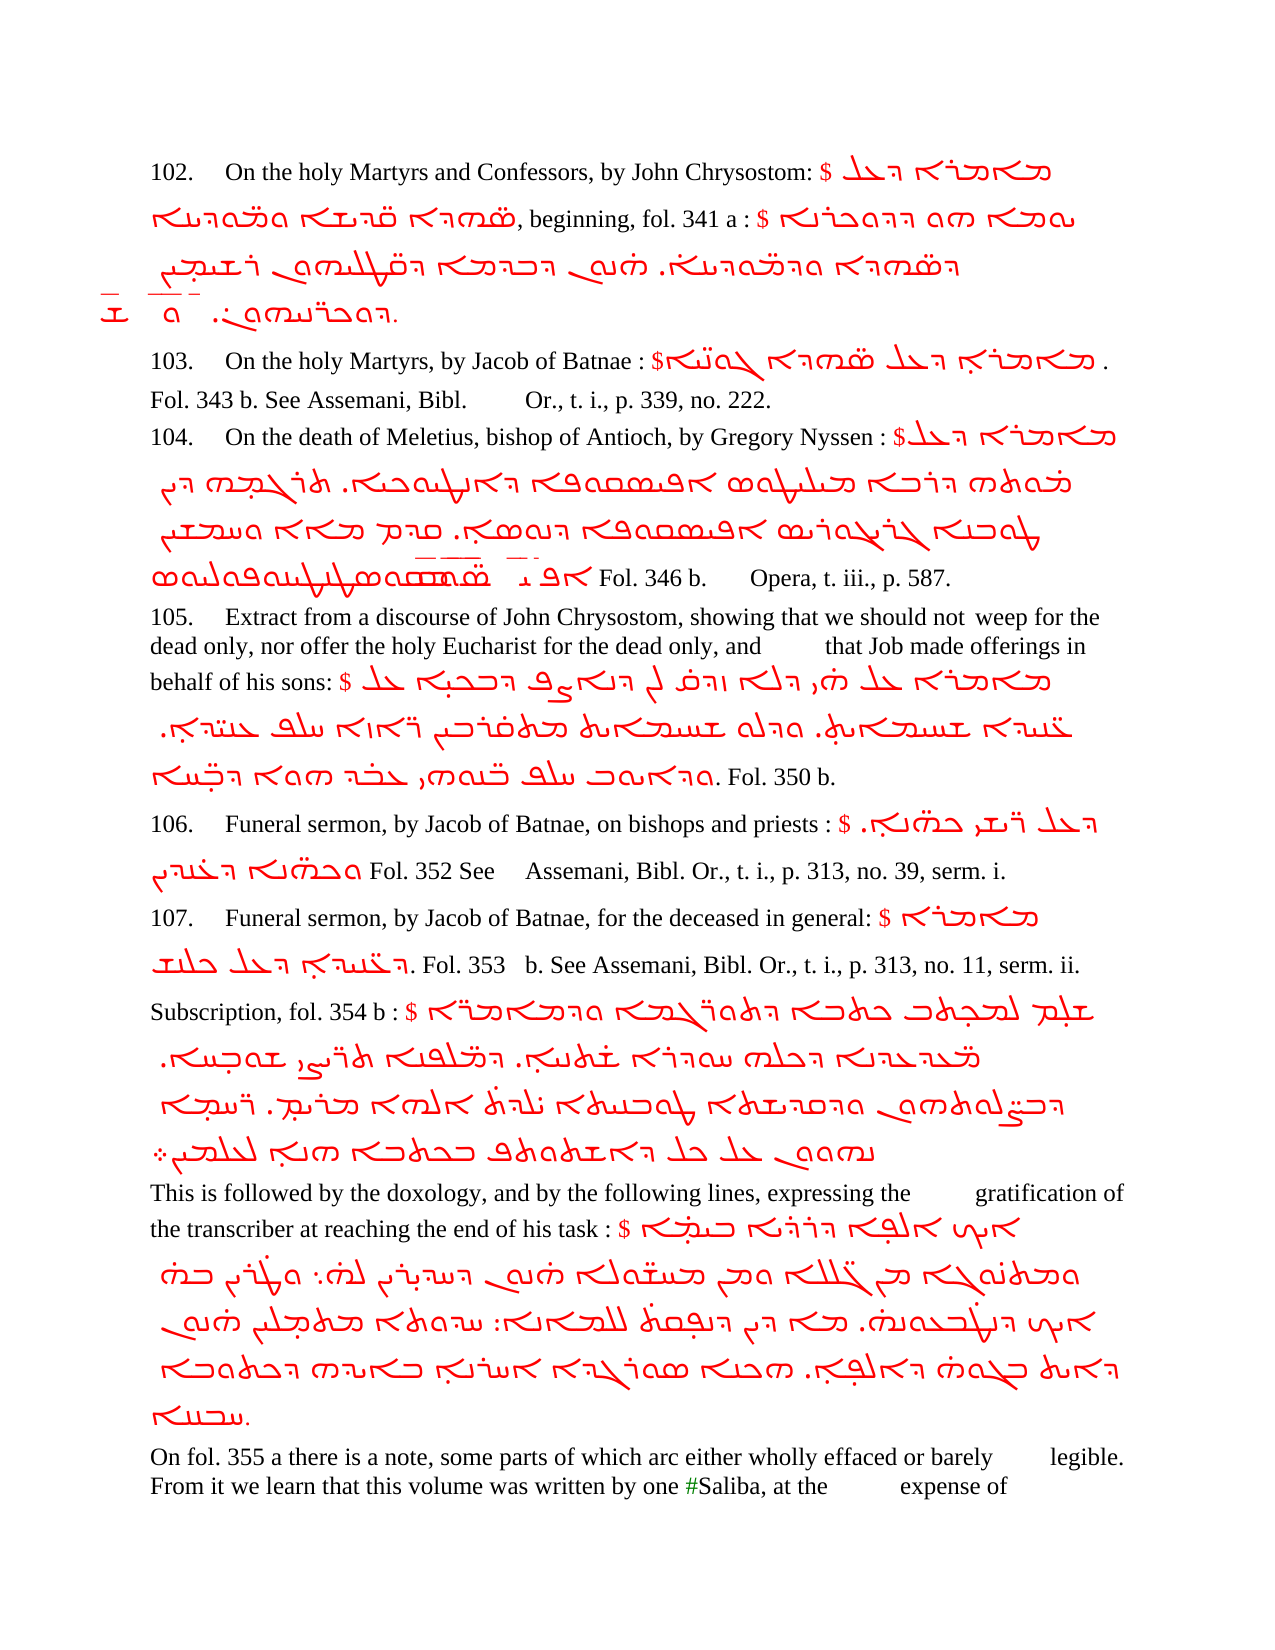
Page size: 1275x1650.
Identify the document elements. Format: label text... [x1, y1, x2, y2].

text 103. On the holy Martyrs, by Jacob of Batnae : $ܡܐܡܪܐ̣ ܕܥܠ ܣ̈ܗܕܐ ܓܘܢ̈ܝܐ . Fol. 343 b. See Assemani, Bibl. Or., t. i., p. 339, no. 222. [150, 338, 1125, 414]
text This is followed by the doxology, and by the following lines, expressing the gratification of the transcriber at reaching the end of his task : $ܐܝܟ ܐܠܦ̣ܐ ܕܪܕ̇ܝܐ ܒܝܡ̣̇ܐ ܘܡܬܢ̇ܘܓܐ ܡܢ ܓ̈ܠܠܐ ܘܡܢ ܡܚܫ̈ܘܠܐ ܗ̇ܢܘܢ ܕܚܕܝ̣ܪܝܢ ܠܗ̇܆ ܘܛ̇ܪܝܢ ܒܗ̇ ܐܝܟ ܕܢܛ̇ܒܥܘܢܗ̇. ܡܐ ܕܝܢ ܕܢܦ̣ܩܬ̇ ܠܠܡܐܢܐ: ܚܕܘܬܐ ܡܬܡ̣ܠܝܢ ܗ̇ܢܘܢ ܕܐܝܬ ܒܓܘܗ̇ ܕܐܠܦ̣ܐ̣. ܗܟܢܐ ܣܘܪܓܕܐ ܐܚܪܢܐ̣ ܒܐܝܕܗ ܕܟܬܘܒܐ ܚܒܢܢܐ. [150, 1178, 1125, 1442]
text 106. Funeral sermon, by Jacob of Batnae, on bishops and priests : $ܕܥܠ ܪ̈ܝܫܝ ܟܗ̈ܢܐ̣. ܘܟܗ̈ܢܐ ܕܥ̇ܢܕܝܢ Fol. 352 See Assemani, Bibl. Or., t. i., p. 313, no. 39, serm. i. [150, 801, 1125, 895]
text 102. On the holy Martyrs and Confessors, by John Chrysostom: $ܡܐܡܪܐ ܕܥܠ ܣ̈ܗܕܐ ܩ̈ܕܝܫܐ ܘܡ̈ܘܕܝܢܐ, beginning, fol. 341 a : $ܝܘܡܐ ܗܘ ܕܕܘܟܪܢܐ ܕܣ̈ܗܕܐ ܘܕܡ̈ܘܕܝܢܐ̇. ܗ̇ܢܘܢ ܕܒܕܡܐ ܕܩ̈ܛܠܝܗܘܢ ܪܫܝܡ̣ܝܢ ܕܘܟܪ̈ܢܝܗܘܢ̇. ܏ܘܫ. [150, 150, 1125, 338]
text 105. Extract from a discourse of John Chrysostom, showing that we should not weep for the dead only, nor offer the holy Eucharist for the dead only, and that Job made offerings in behalf of his sons: $ܡܐܡܪܐ ܥܠ ܗ̇ܝ ܕܠܐ ܙܕܩ̇ ܠܢ ܕܢܐܨܦ ܕܒܟܝ̣ܐ ܥܠ ܥ̈ܢܝܕܐ ܫܚܝܡܐܝܬ̣. ܘܕܠܘ ܫܚܝܡܐܝܬ ܡܬܩ̇ܪܒܝܢ ܪ̈ܐܙܐ ܚܠܦ ܥܢܝ̈ܕܐ̣. ܘܕܐܝܘܒ ܚܠܦ ܒ̈ܢܘܗܝ ܥܒ̇ܕ ܗܘܐ ܕܒ̣̈ܚܐ. Fol. 350 b. [150, 602, 1125, 801]
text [150, 1442, 1125, 1499]
text Subscription, fol. 354 b : $ܫܠ̣ܡ ܠܡܟ̣ܬܒ ܟܬܒܐ ܕܬܘܪ̈ܓܡܐ ܘܕܡܐܡܪ̈ܐ ܡ̈ܥܕܥܕܢܐ ܕܟܠܗ ܚܘܕܪܐ ܫ̇ܬܢܝܐ̣. ܕܡ̈ܠܦܢܐ ܬܪ̈ܝܨܝ ܫܘܒ̣ܚܐ. ܕܒܨ̈ܠܘܬܗܘܢ ܘܕܩܕܝܫܬܐ ܛܘܒܢܝܬܐ ܝ̇ܠܕܬ̇ ܐܠܗܐ ܡܪܝܡ̣. ܪ̈ܚܡ̣ܐ ܢܗܘܘܢ ܥܠ ܟܠ ܕܐܫܬܘܬܦ ܒܟܬܒܐ ܗܢܐ̣ ܠܥܠܡܝܢ܀ [150, 989, 1125, 1178]
text 107. Funeral sermon, by Jacob of Batnae, for the deceased in general: $ܡܐܡܪܐ ܕܥ̈ܢܝܕܐ̣ ܕܥܠ ܟܠܢܫ. Fol. 353 b. See Assemani, Bibl. Or., t. i., p. 313, no. 11, serm. ii. [150, 895, 1125, 989]
text 104. On the death of Meletius, bishop of Antioch, by Gregory Nyssen : $ܡܐܡܪܐ ܕܥܠ ܡ̇ܘܬܗ ܕܪܒܐ ܡܝܠܝܛܘܣ ܐܦܝܣܩܘܦܐ ܕܐܢܛܝܘܟܝܐ. ܬܪܓܡ̣ܗ ܕܝܢ ܛܘܒܢܐ ܓܪܝܓܘܪܝܣ ܐܦܝܣܩܘܦܐ ܕܢܘܣܐ̣. ܩܕܡ ܡܐܐ ܘܚܡܫܝܢ ܐܦ܏ܝܣܩ̈ܘ ܒܩܘܣܛܢܛܝܢܘܦܘܠܝܘܣ Fol. 346 b. Opera, t. iii., p. 587. [150, 414, 1125, 602]
